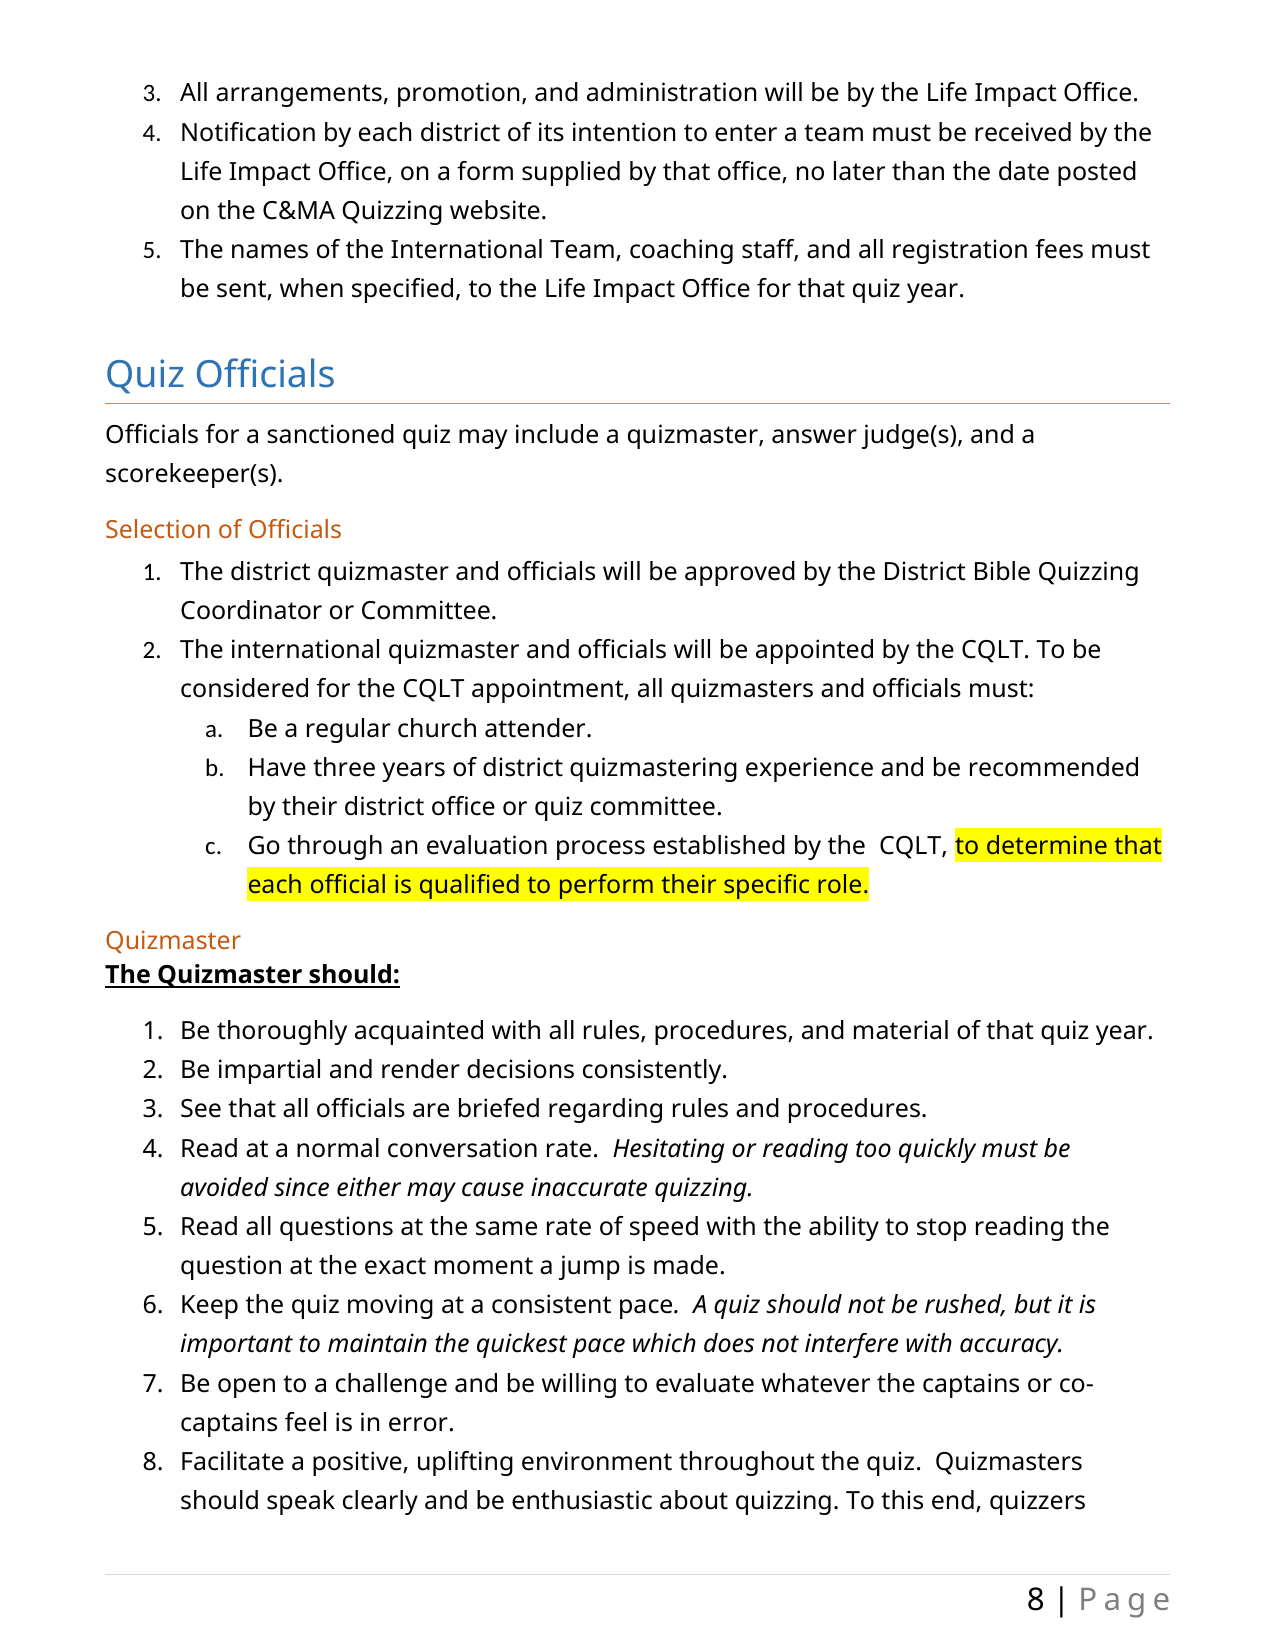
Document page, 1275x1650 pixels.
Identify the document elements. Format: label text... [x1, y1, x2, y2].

list Keep the quiz moving at a consistent pace. A quiz should not be rushed, but it is important to maintain the quickest pace which does not interfere with accuracy. [142, 1287, 1164, 1360]
list Be thoroughly acquainted with all rules, procedures, and material of that quiz year. [142, 1013, 1164, 1047]
subtitle Selection of Officials [105, 511, 1170, 545]
subtitle Quizmaster [105, 923, 1170, 957]
list Have three years of district quizmastering experience and be recommended by their district office or quiz committee. [205, 749, 1170, 823]
list The district quizmaster and officials will be approved by the District Bible Quizzing Coordinator or Committee. [142, 554, 1164, 627]
list Read at a normal conversation rate. Hesitating or reading too quickly must be avoided since either may cause inaccurate quizzing. [142, 1130, 1164, 1203]
list Notification by each district of its intention to enter a team must be received by the Life Impact Office, on a form supplied by that office, no later than the date posted on the C&MA Quizzing website. [142, 114, 1164, 227]
list Be a regular church attender. [205, 710, 1170, 744]
list The international quizmaster and officials will be appointed by the CQLT. To be considered for the CQLT appointment, all quizmasters and officials must: [142, 632, 1164, 705]
text Officials for a sanctioned quiz may include a quizmaster, answer judge(s), and a scorekeeper(s). [105, 416, 1164, 489]
subtitle Quiz Officials [105, 347, 1170, 403]
list Read all questions at the same rate of speed with the ability to stop reading the question at the exact moment a jump is made. [142, 1208, 1164, 1282]
text The Quizmaster should: [105, 957, 1164, 991]
list Go through an evaluation process established by the CQLT, to determine that each official is qualified to perform their specific role. [205, 828, 1170, 901]
list All arrangements, promotion, and administration will be by the Life Impact Office. [142, 75, 1164, 109]
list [142, 1443, 1164, 1517]
list The names of the International Team, coaching staff, and all registration fees must be sent, when specified, to the Life Impact Office for that quiz year. [142, 232, 1164, 305]
list Be open to a challenge and be willing to evaluate whatever the captains or co- captains feel is in error. [142, 1365, 1164, 1438]
list See that all officials are briefed regarding rules and procedures. [142, 1091, 1164, 1125]
list Be impartial and render decisions consistently. [142, 1052, 1164, 1086]
